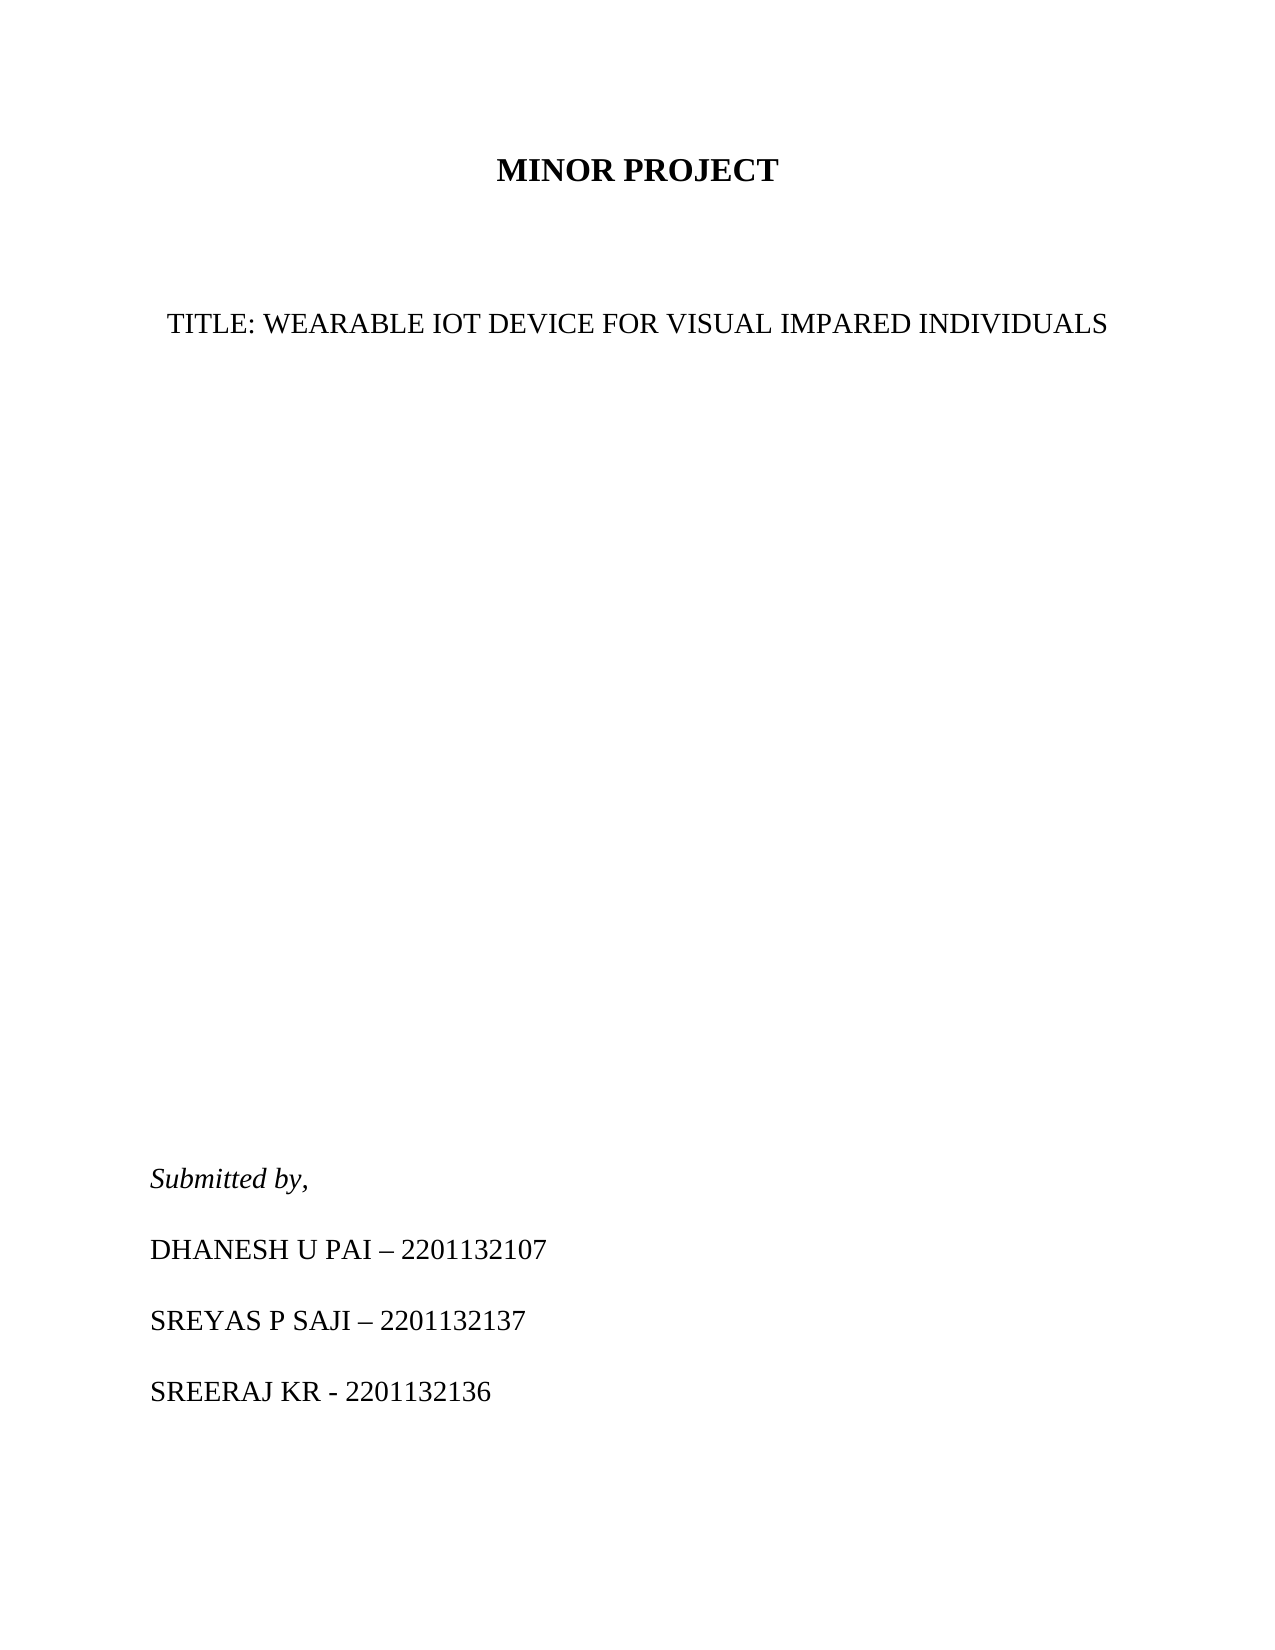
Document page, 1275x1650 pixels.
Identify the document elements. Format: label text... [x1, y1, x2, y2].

text SREERAJ KR - 2201132136 [150, 1374, 1125, 1408]
text DHANESH U PAI – 2201132107 [150, 1232, 1125, 1266]
text Submitted by, [150, 1161, 1125, 1195]
text SREYAS P SAJI – 2201132137 [150, 1303, 1125, 1337]
text TITLE: WEARABLE IOT DEVICE FOR VISUAL IMPARED INDIVIDUALS [150, 307, 1125, 340]
text MINOR PROJECT [150, 150, 1125, 188]
